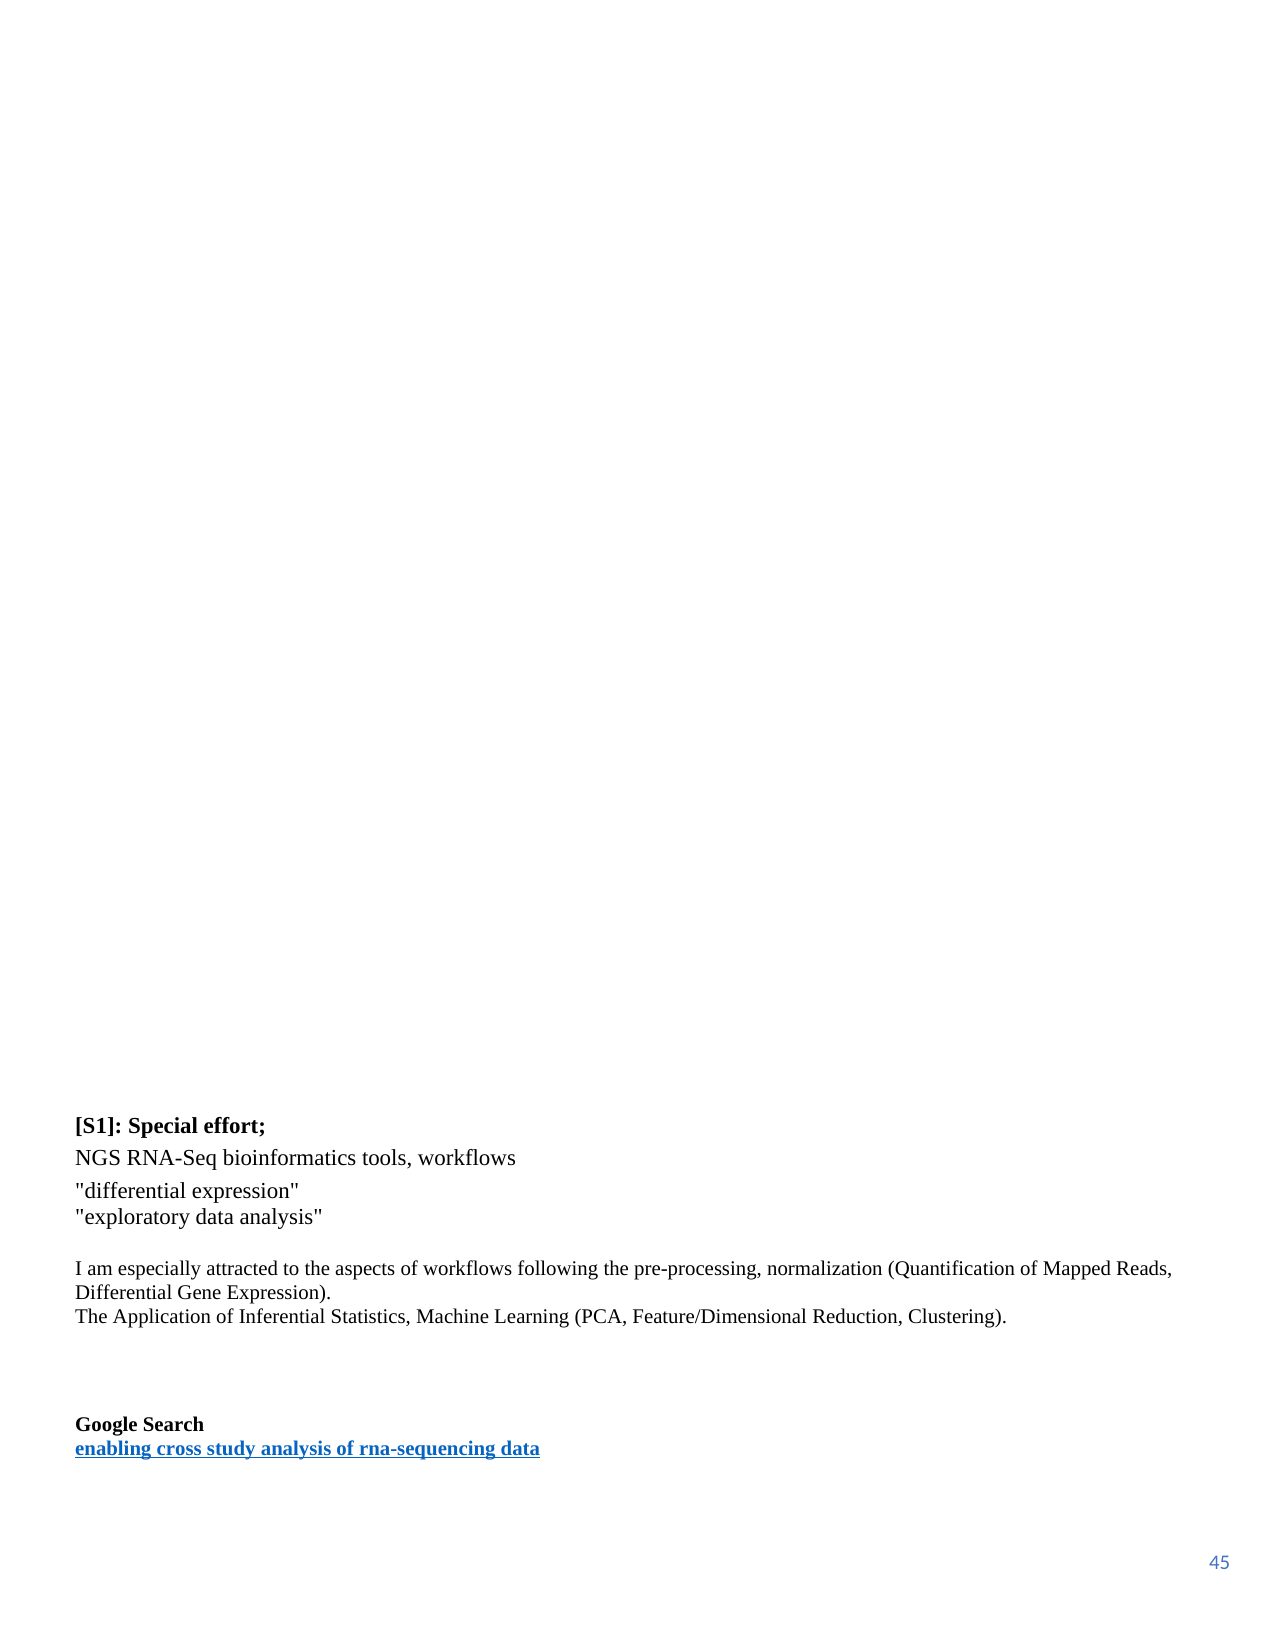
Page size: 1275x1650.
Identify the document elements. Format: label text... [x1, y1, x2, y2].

text NGS RNA-Seq bioinformatics tools, workflows [75, 1144, 1230, 1171]
text I am especially attracted to the aspects of workflows following the pre-processing, normalization (Quantification of Mapped Reads, Differential Gene Expression). [75, 1230, 1230, 1304]
text The Application of Inferential Statistics, Machine Learning (PCA, Feature/Dimensional Reduction, Clustering). [75, 1304, 1230, 1328]
text [S1]: Special effort; [75, 1112, 1230, 1138]
text Google Search [75, 1412, 1230, 1436]
text enabling cross study analysis of rna-sequencing data [75, 1436, 1230, 1460]
text "differential expression" "exploratory data analysis" [75, 1177, 1230, 1230]
